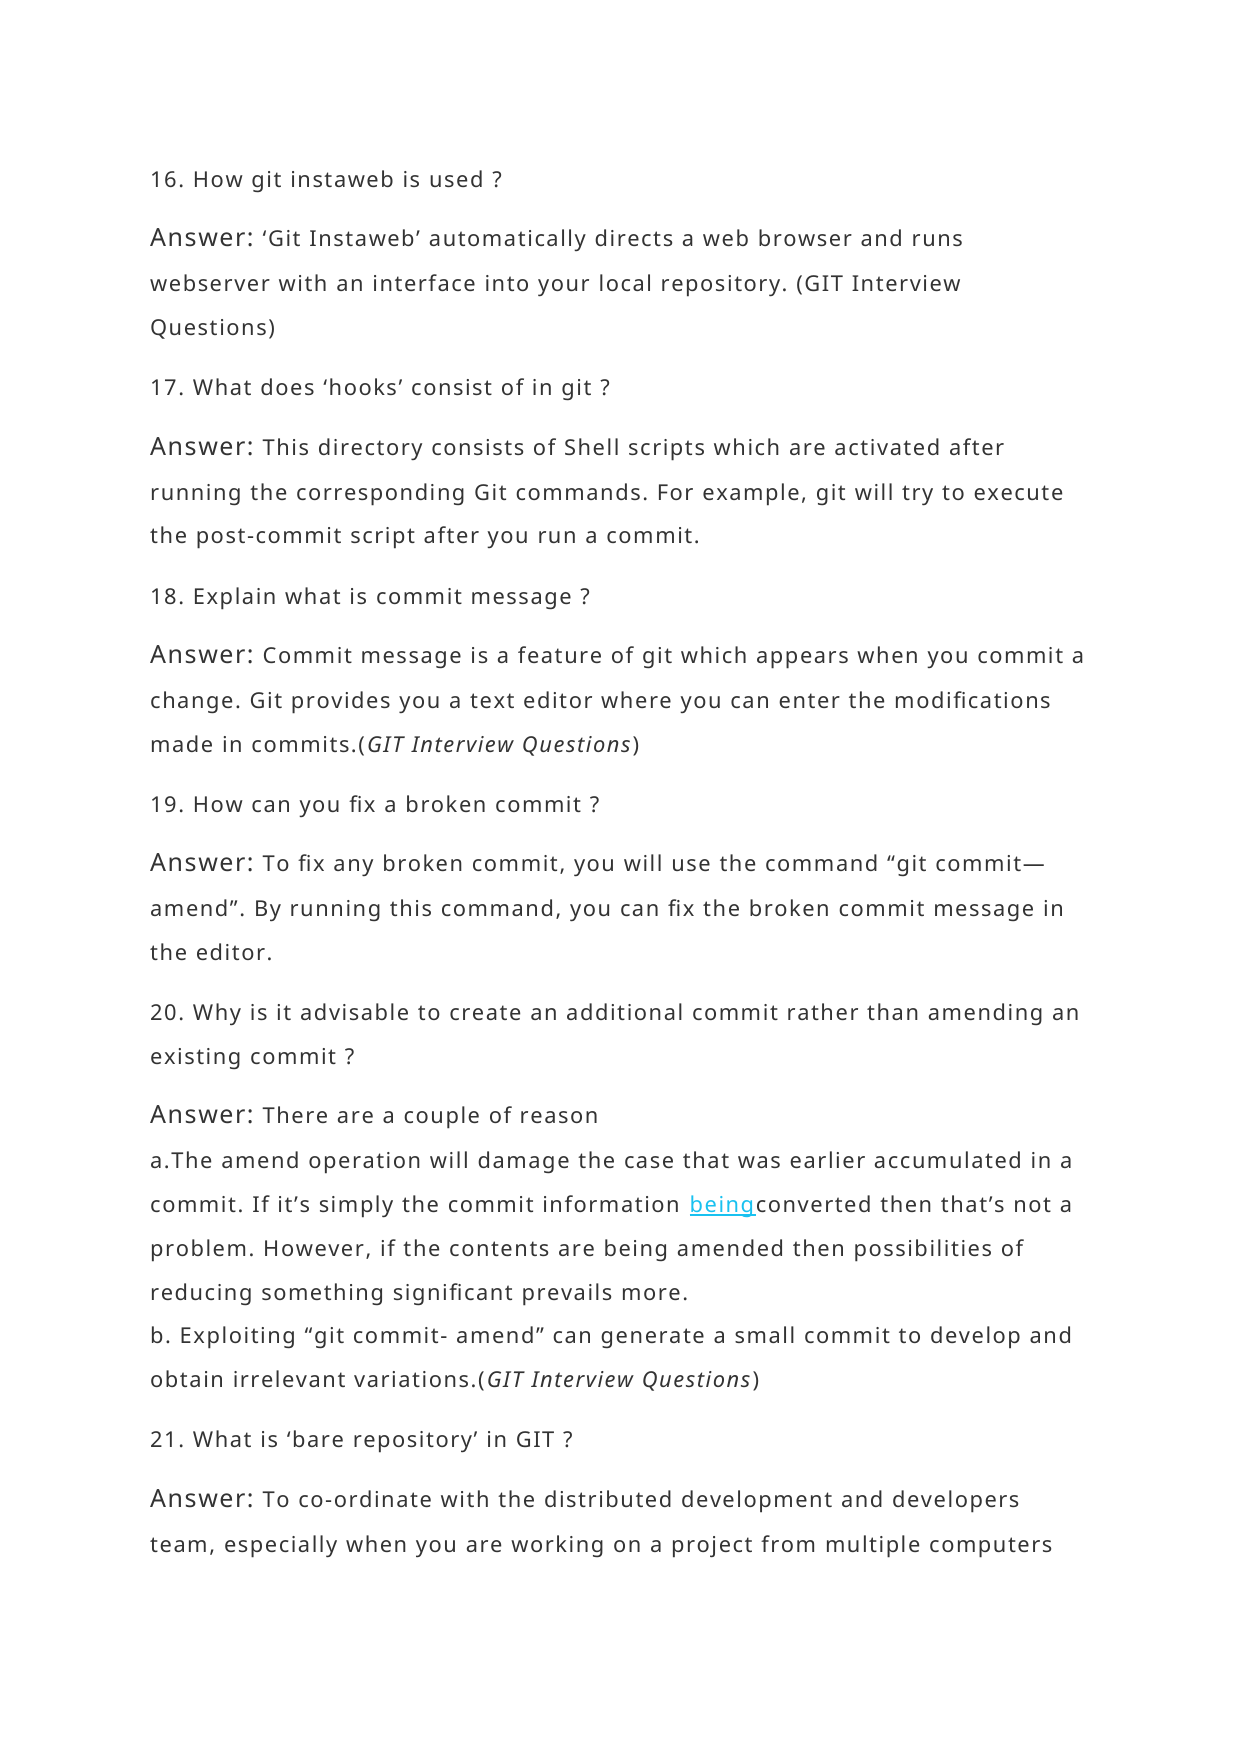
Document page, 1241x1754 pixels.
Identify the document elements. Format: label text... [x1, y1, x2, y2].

text b. Exploiting “git commit- amend” can generate a small commit to develop and obtain irrelevant variations.(GIT Interview Questions) [150, 1306, 1090, 1394]
text 20. Why is it advisable to create an additional commit rather than amending an existing commit ? [150, 983, 1090, 1071]
text 16. How git instaweb is used ? [150, 150, 1090, 194]
text 19. How can you fix a broken commit ? [150, 775, 1090, 819]
text Answer: To fix any broken commit, you will use the command “git commit—amend”. By running this command, you can fix the broken commit message in the editor. [150, 835, 1090, 967]
text 18. Explain what is commit message ? [150, 567, 1090, 610]
text Answer: There are a couple of reason [150, 1087, 1090, 1131]
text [150, 1471, 1090, 1558]
text Answer: Commit message is a feature of git which appears when you commit a change. Git provides you a text editor where you can enter the modifications made in commits.(GIT Interview Questions) [150, 627, 1090, 758]
text Answer: This directory consists of Shell scripts which are activated after running the corresponding Git commands. For example, git will try to execute the post-commit script after you run a commit. [150, 419, 1090, 550]
text 21. What is ‘bare repository’ in GIT ? [150, 1410, 1090, 1454]
text Answer: ‘Git Instaweb’ automatically directs a web browser and runs webserver with an interface into your local repository. (GIT Interview Questions) [150, 210, 1090, 342]
text 17. What does ‘hooks’ consist of in git ? [150, 358, 1090, 402]
text a.The amend operation will damage the case that was earlier accumulated in a commit. If it’s simply the commit information beingconverted then that’s not a problem. However, if the contents are being amended then possibilities of reducing something significant prevails more. [150, 1131, 1090, 1306]
